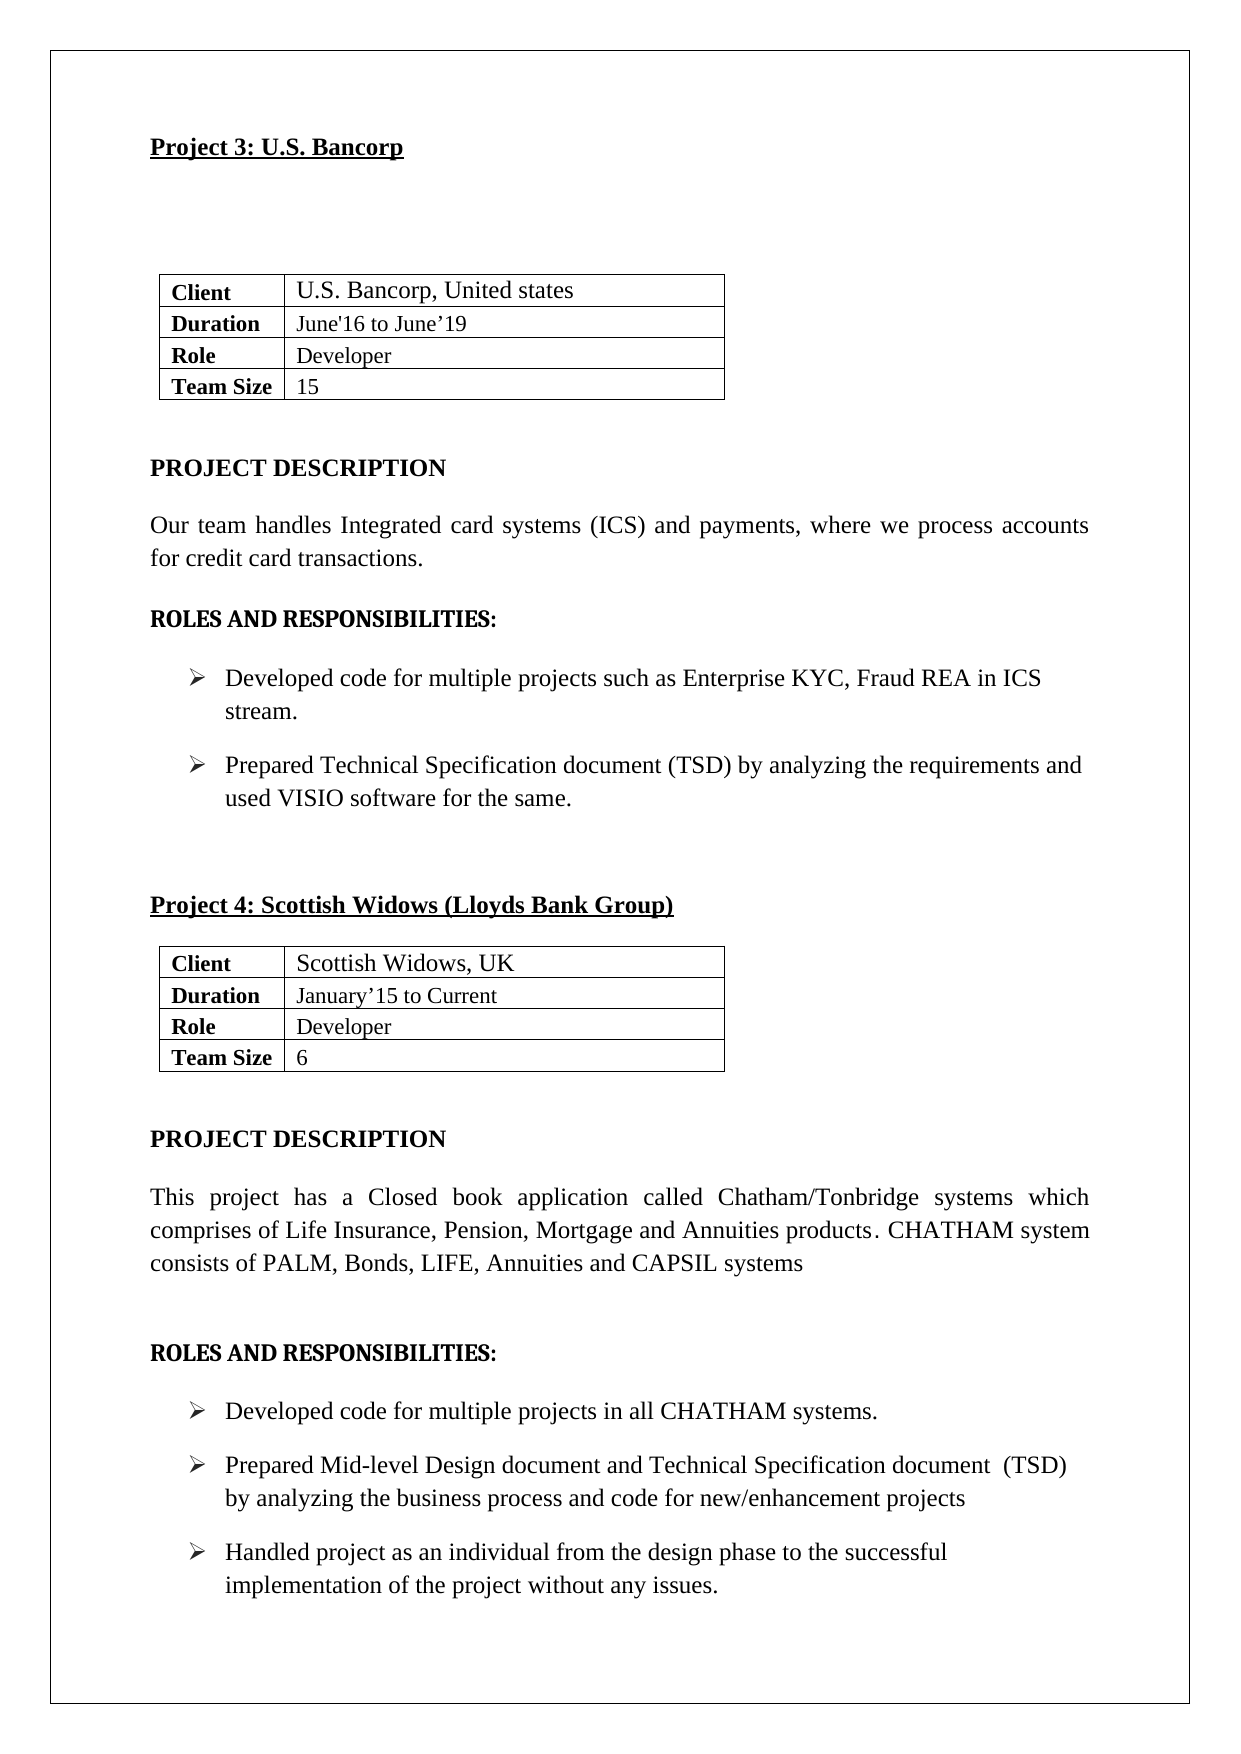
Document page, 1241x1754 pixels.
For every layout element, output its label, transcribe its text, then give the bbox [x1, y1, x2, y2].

table_cell Developer [285, 1009, 724, 1039]
text Our team handles Integrated card systems (ICS) and payments, where we process accounts for credit card transactions. [150, 511, 1090, 572]
text Project 3: U.S. Bancorp [150, 132, 1090, 161]
list Prepared Mid-level Design document and Technical Specification document (TSD) by analyzing the business process and code for new/enhancement projects [187, 1450, 1090, 1512]
table_cell Team Size [160, 369, 284, 399]
list Developed code for multiple projects in all CHATHAM systems. [187, 1396, 1090, 1425]
table_cell 6 [285, 1040, 724, 1071]
table_header Scottish Widows, UK [285, 947, 724, 977]
list Prepared Technical Specification document (TSD) by analyzing the requirements and used VISIO software for the same. [187, 750, 1090, 811]
subtitle PROJECT DESCRIPTION [150, 453, 1090, 482]
table_cell Team Size [160, 1040, 284, 1071]
table_cell June'16 to June’19 [285, 307, 724, 337]
table_cell Developer [285, 338, 724, 368]
table_cell Role [160, 1009, 284, 1039]
text ROLES AND RESPONSIBILITIES: [150, 1338, 1090, 1367]
table_header Client [160, 275, 284, 306]
list Developed code for multiple projects such as Enterprise KYC, Fraud REA in ICS stream. [187, 663, 1090, 724]
table_cell 15 [285, 369, 724, 399]
table_cell Duration [160, 307, 284, 337]
list Handled project as an individual from the design phase to the successful implementation of the project without any issues. [187, 1537, 1090, 1598]
subtitle PROJECT DESCRIPTION [150, 1124, 1090, 1153]
table_header Client [160, 947, 284, 977]
text Project 4: Scottish Widows (Lloyds Bank Group) [150, 890, 1090, 919]
table_cell January’15 to Current [285, 978, 724, 1008]
table_cell Role [160, 338, 284, 368]
text This project has a Closed book application called Chatham/Tonbridge systems which comprises of Life Insurance, Pension, Mortgage and Annuities products. CHATHAM system consists of PALM, Bonds, LIFE, Annuities and CAPSIL systems [150, 1182, 1090, 1277]
table_header U.S. Bancorp, United states [285, 275, 724, 306]
table_cell Duration [160, 978, 284, 1008]
text ROLES AND RESPONSIBILITIES: [150, 605, 1090, 634]
